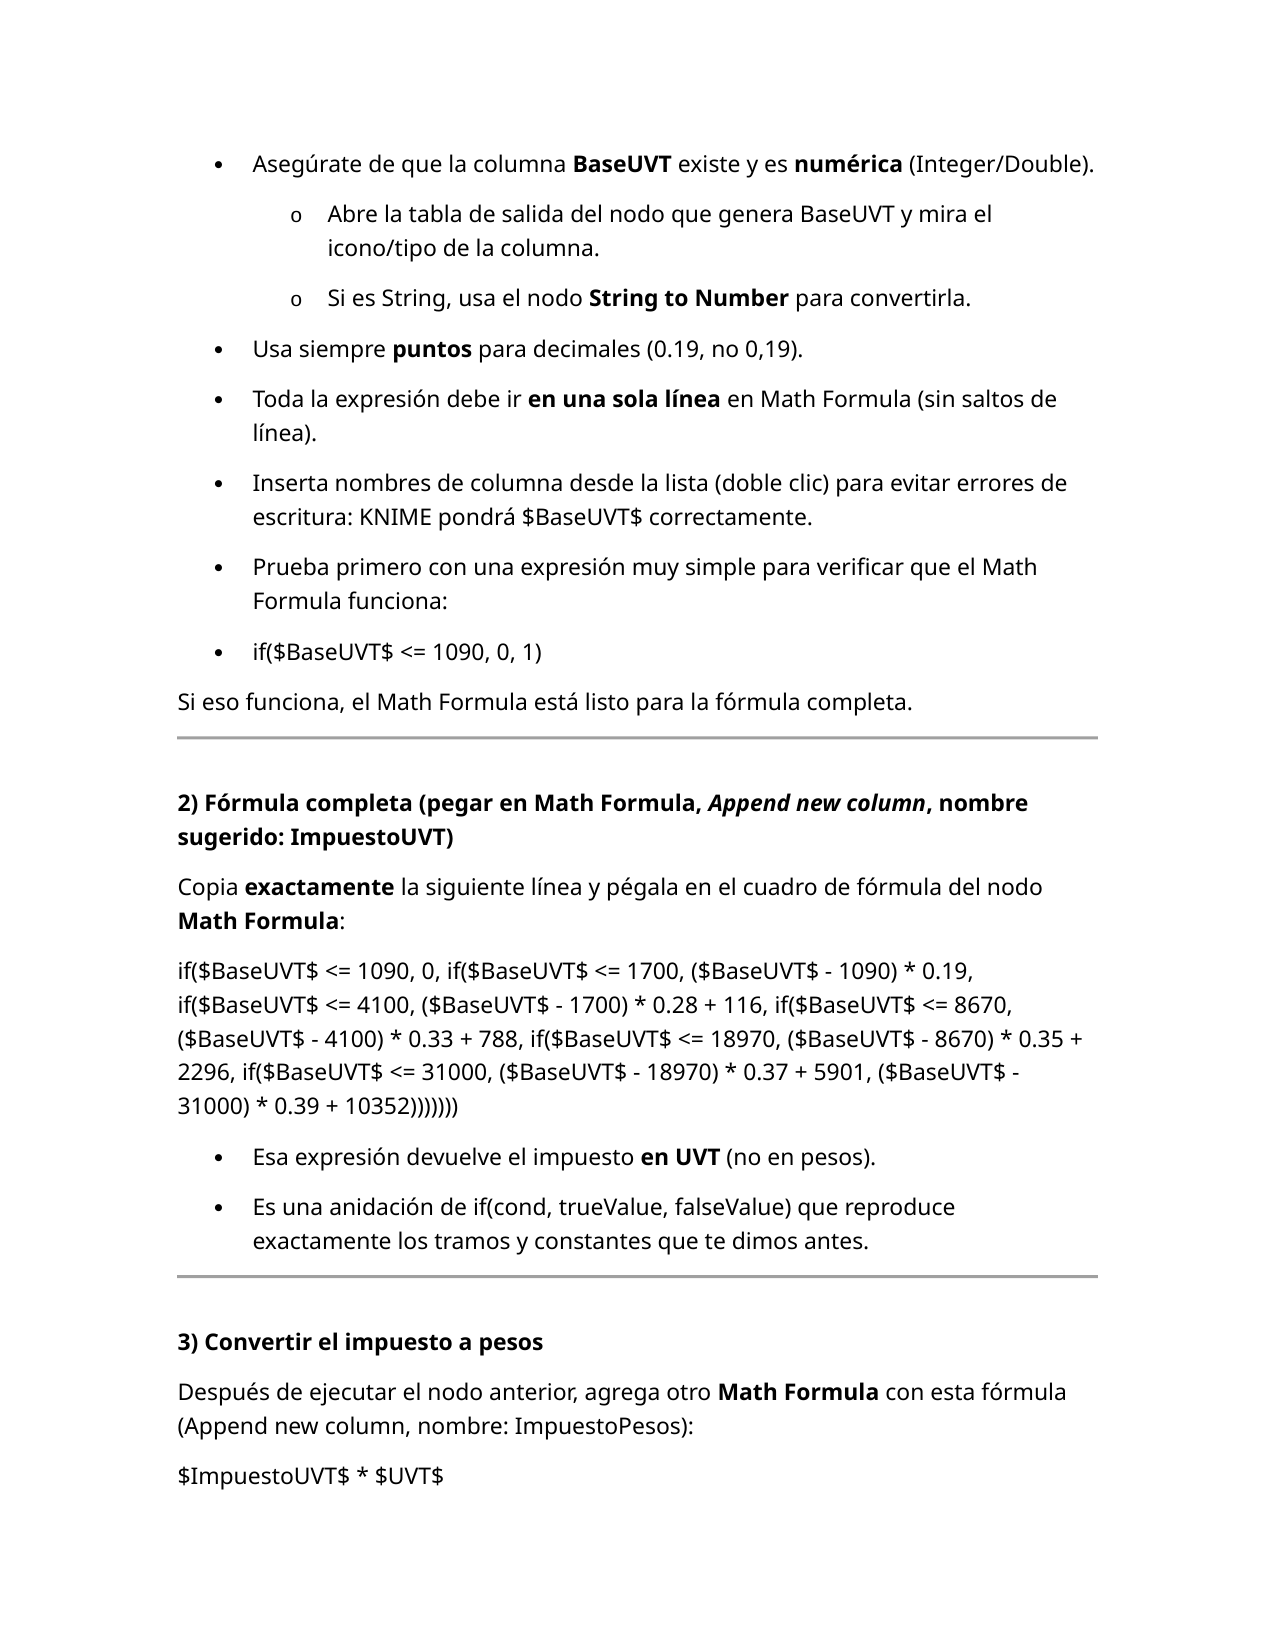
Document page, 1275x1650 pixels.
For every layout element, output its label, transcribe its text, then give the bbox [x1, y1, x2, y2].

list Usa siempre puntos para decimales (0.19, no 0,19). [215, 333, 1098, 364]
list Es una anidación de if(cond, trueValue, falseValue) que reproduce exactamente los tramos y constantes que te dimos antes. [215, 1191, 1098, 1256]
list Esa expresión devuelve el impuesto en UVT (no en pesos). [215, 1141, 1098, 1172]
list Asegúrate de que la columna BaseUVT existe y es numérica (Integer/Double). [215, 148, 1098, 179]
list Abre la tabla de salida del nodo que genera BaseUVT y mira el icono/tipo de la columna. [290, 198, 1098, 263]
text $ImpuestoUVT$ * $UVT$ [177, 1460, 1098, 1491]
text Copia exactamente la siguiente línea y pégala en el cuadro de fórmula del nodo Math Formula: [177, 871, 1098, 936]
list Inserta nombres de columna desde la lista (doble clic) para evitar errores de escritura: KNIME pondrá $BaseUVT$ correctamente. [215, 467, 1098, 532]
list Prueba primero con una expresión muy simple para verificar que el Math Formula funciona: [215, 551, 1098, 616]
list Toda la expresión debe ir en una sola línea en Math Formula (sin saltos de línea). [215, 383, 1098, 448]
list Si es String, usa el nodo String to Number para convertirla. [290, 282, 1098, 313]
list if($BaseUVT$ <= 1090, 0, 1) [215, 636, 1098, 667]
text 2) Fórmula completa (pegar en Math Formula, Append new column, nombre sugerido: ImpuestoUVT) [177, 787, 1098, 852]
text Si eso funciona, el Math Formula está listo para la fórmula completa. [177, 686, 1098, 717]
text 3) Convertir el impuesto a pesos [177, 1326, 1098, 1357]
text Después de ejecutar el nodo anterior, agrega otro Math Formula con esta fórmula (Append new column, nombre: ImpuestoPesos): [177, 1376, 1098, 1441]
text if($BaseUVT$ <= 1090, 0, if($BaseUVT$ <= 1700, ($BaseUVT$ - 1090) * 0.19, if($BaseUVT$ <= 4100, ($BaseUVT$ - 1700) * 0.28 + 116, if($BaseUVT$ <= 8670, ($BaseUVT$ - 4100) * 0.33 + 788, if($BaseUVT$ <= 18970, ($BaseUVT$ - 8670) * 0.35 + 2296, if($BaseUVT$ <= 31000, ($BaseUVT$ - 18970) * 0.37 + 5901, ($BaseUVT$ - 31000) * 0.39 + 10352))))))) [177, 955, 1098, 1121]
